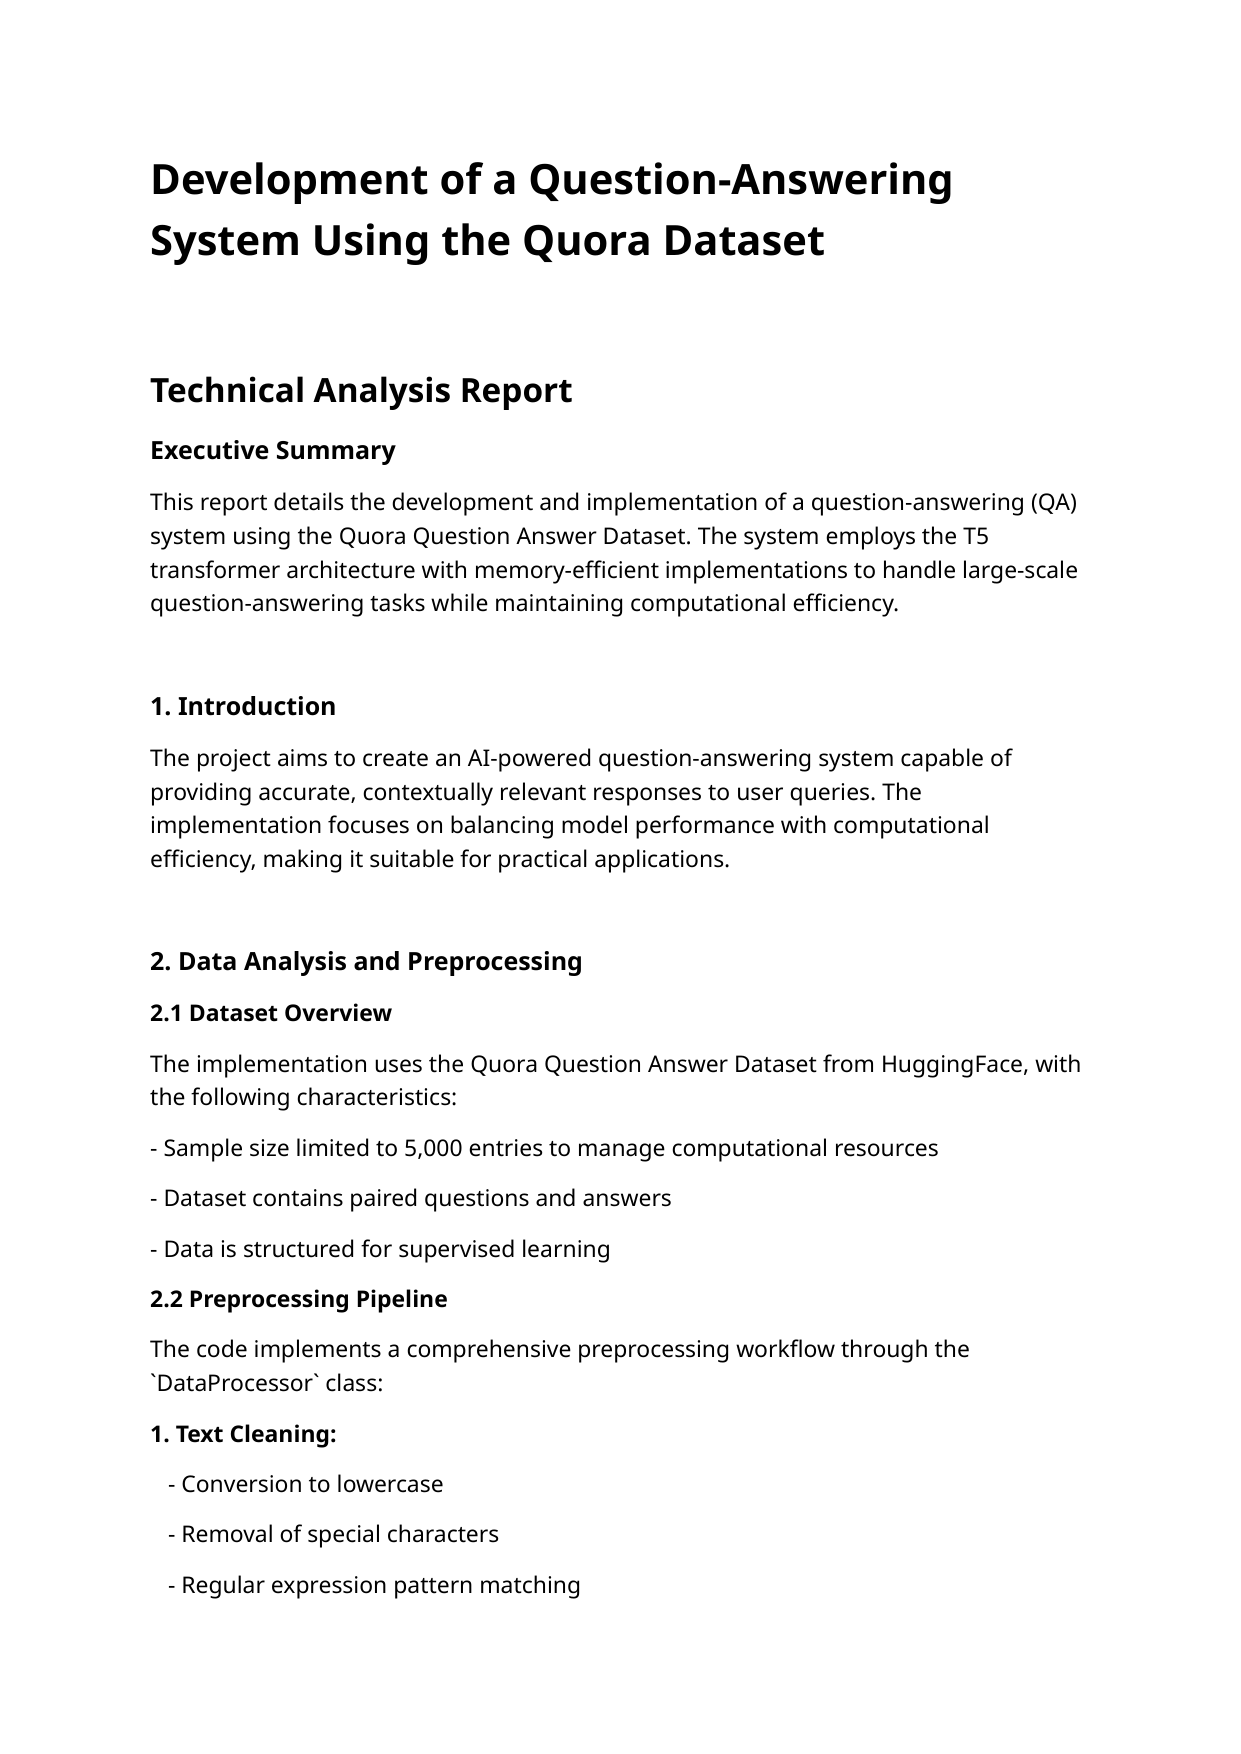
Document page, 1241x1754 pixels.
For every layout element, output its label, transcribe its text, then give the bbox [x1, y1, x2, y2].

text Technical Analysis Report [150, 367, 1090, 412]
text - Conversion to lowercase [150, 1468, 1090, 1499]
text This report details the development and implementation of a question-answering (QA) system using the Quora Question Answer Dataset. The system employs the T5 transformer architecture with memory-efficient implementations to handle large-scale question-answering tasks while maintaining computational efficiency. [150, 486, 1090, 619]
text 2.1 Dataset Overview [150, 997, 1090, 1028]
text - Regular expression pattern matching [150, 1569, 1090, 1600]
text - Sample size limited to 5,000 entries to manage computational resources [150, 1132, 1090, 1163]
text - Removal of special characters [150, 1518, 1090, 1550]
text 2. Data Analysis and Preprocessing [150, 944, 1090, 978]
text The implementation uses the Quora Question Answer Dataset from HuggingFace, with the following characteristics: [150, 1048, 1090, 1113]
text 2.2 Preprocessing Pipeline [150, 1283, 1090, 1314]
text Executive Summary [150, 433, 1090, 467]
text The project aims to create an AI-powered question-answering system capable of providing accurate, contextually relevant responses to user queries. The implementation focuses on balancing model performance with computational efficiency, making it suitable for practical applications. [150, 742, 1090, 874]
text 1. Introduction [150, 688, 1090, 722]
text The code implements a comprehensive preprocessing workflow through the `DataProcessor` class: [150, 1333, 1090, 1398]
text Development of a Question-Answering System Using the Quora Dataset [150, 150, 1090, 268]
text - Dataset contains paired questions and answers [150, 1182, 1090, 1213]
text 1. Text Cleaning: [150, 1418, 1090, 1449]
text - Data is structured for supervised learning [150, 1233, 1090, 1264]
